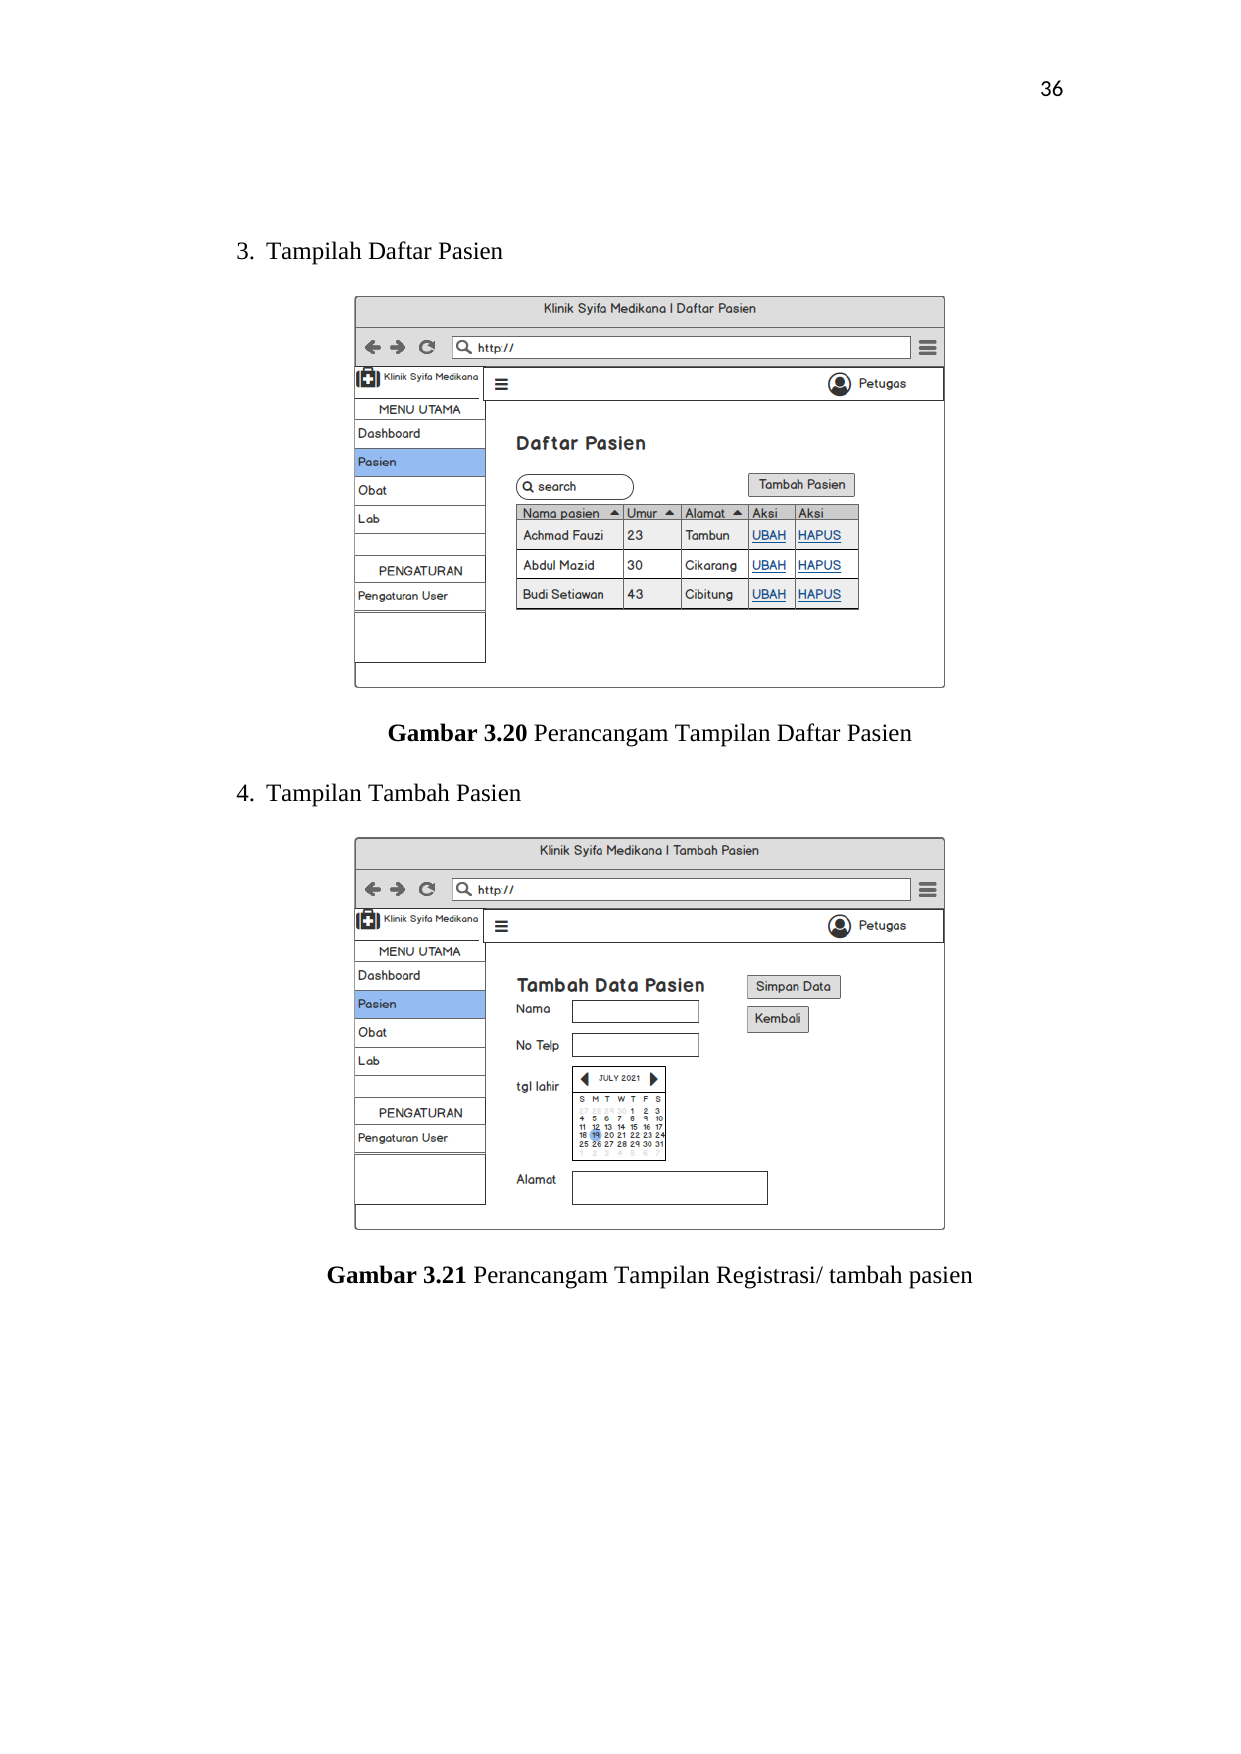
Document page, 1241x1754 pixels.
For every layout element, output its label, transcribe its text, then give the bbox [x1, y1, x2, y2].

picture [354, 837, 945, 1230]
list Tampilan Tambah Pasien [236, 778, 1063, 807]
picture [354, 296, 945, 688]
list Tampilah Daftar Pasien [236, 236, 1063, 265]
text Gambar 3.20 Perancangam Tampilan Daftar Pasien [236, 718, 1063, 747]
text Gambar 3.21 Perancangam Tampilan Registrasi/ tambah pasien [236, 1260, 1063, 1289]
